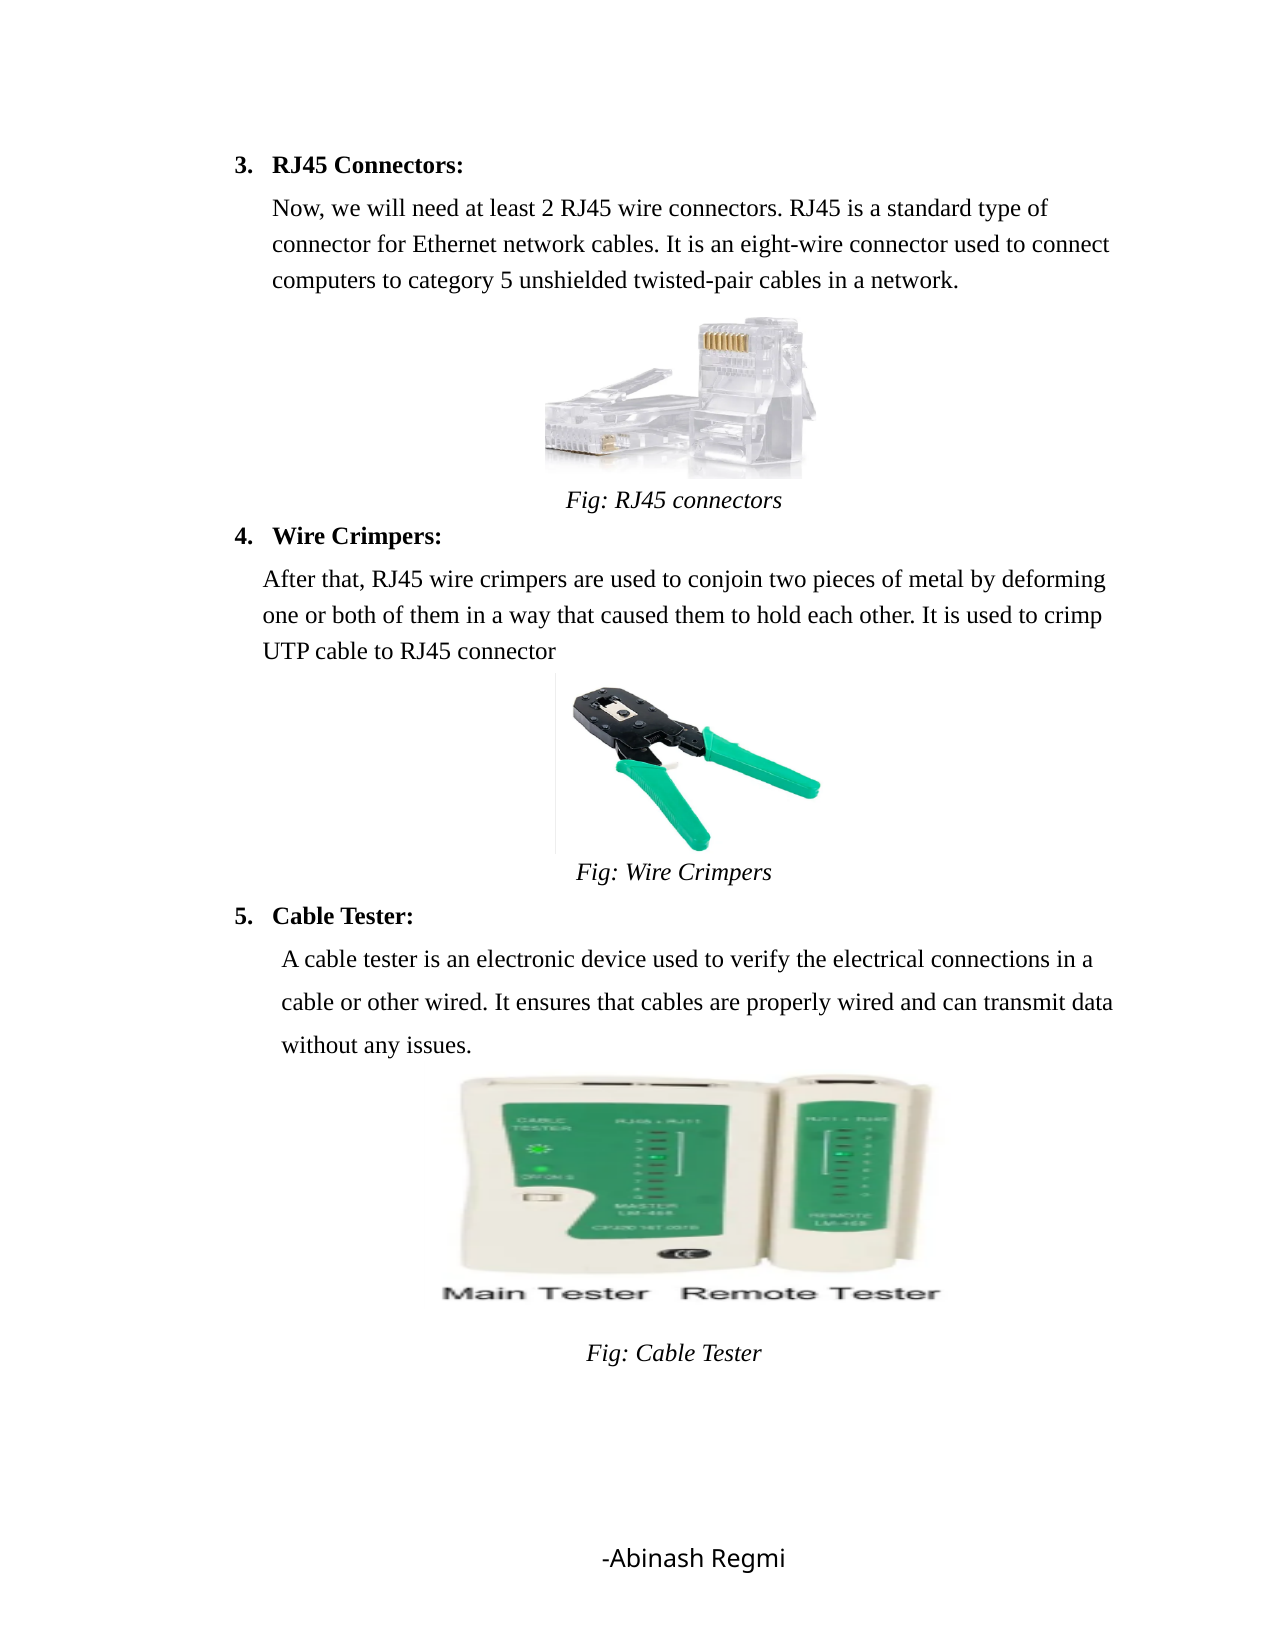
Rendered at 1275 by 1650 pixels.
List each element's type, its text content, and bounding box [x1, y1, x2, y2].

subtitle RJ45 Connectors: [234, 150, 1125, 179]
text After that, RJ45 wire crimpers are used to conjoin two pieces of metal by deforming one or both of them in a way that caused them to hold each other. It is used to crimp UTP cable to RJ45 connector [262, 564, 1125, 665]
picture [423, 1061, 971, 1309]
subtitle Wire Crimpers: [234, 521, 1125, 550]
text Fig: RJ45 connectors [225, 485, 1125, 514]
text A cable tester is an electronic device used to verify the electrical connections in a cable or other wired. It ensures that cables are properly wired and can transmit data without any issues. [244, 944, 1125, 1059]
picture [545, 307, 817, 479]
subtitle Cable Tester: [234, 901, 1125, 929]
text Now, we will need at least 2 RJ45 wire connectors. RJ45 is a standard type of connector for Ethernet network cables. It is an eight-wire connector used to connect computers to category 5 unshielded twisted-pair cables in a network. [272, 193, 1125, 294]
text Fig: Wire Crimpers [225, 857, 1125, 885]
text Fig: Cable Tester [225, 1338, 1125, 1367]
picture [555, 673, 824, 854]
